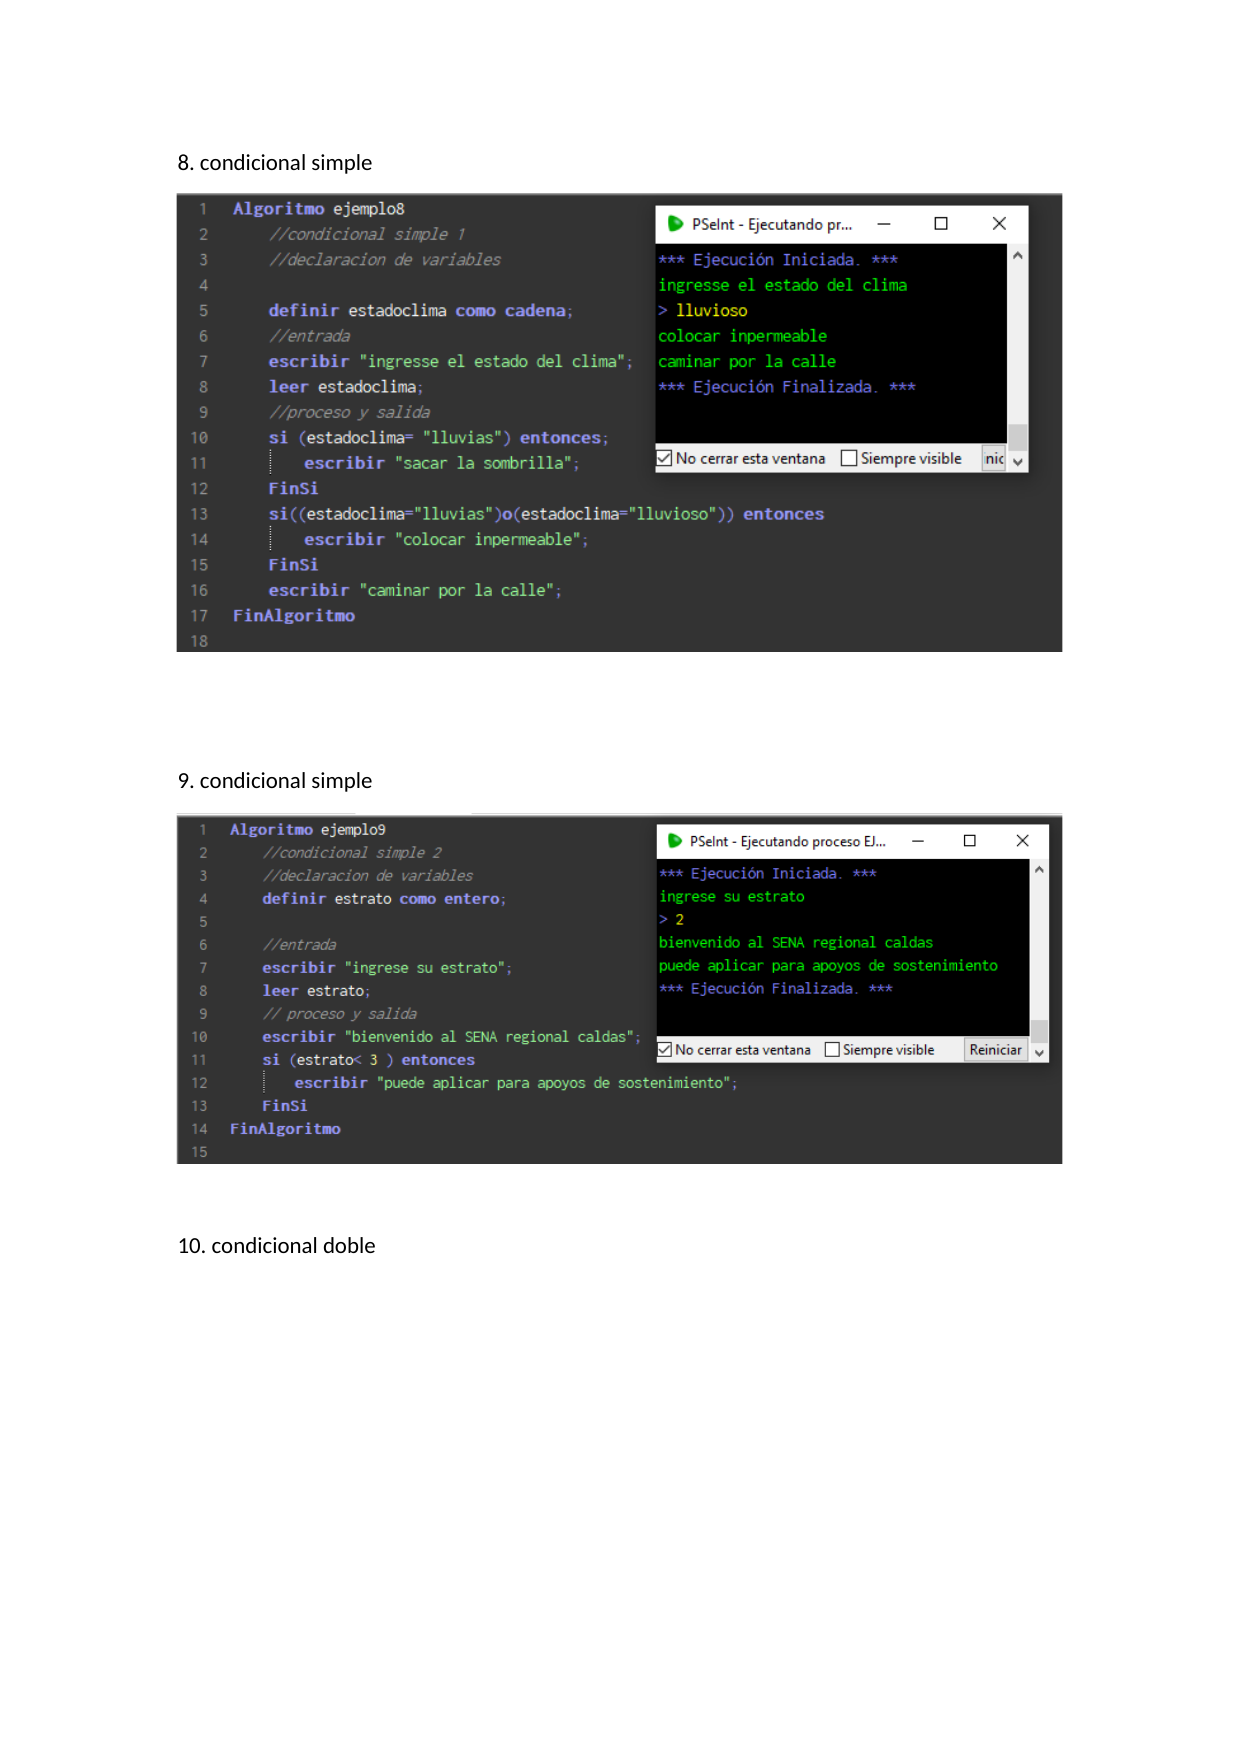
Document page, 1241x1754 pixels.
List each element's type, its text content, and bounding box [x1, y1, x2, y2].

text 8. condicional simple [177, 148, 1063, 176]
text 10. condicional doble [177, 1232, 1063, 1260]
picture [176, 813, 1063, 1164]
picture [176, 193, 1063, 652]
text 9. condicional simple [177, 766, 1063, 794]
